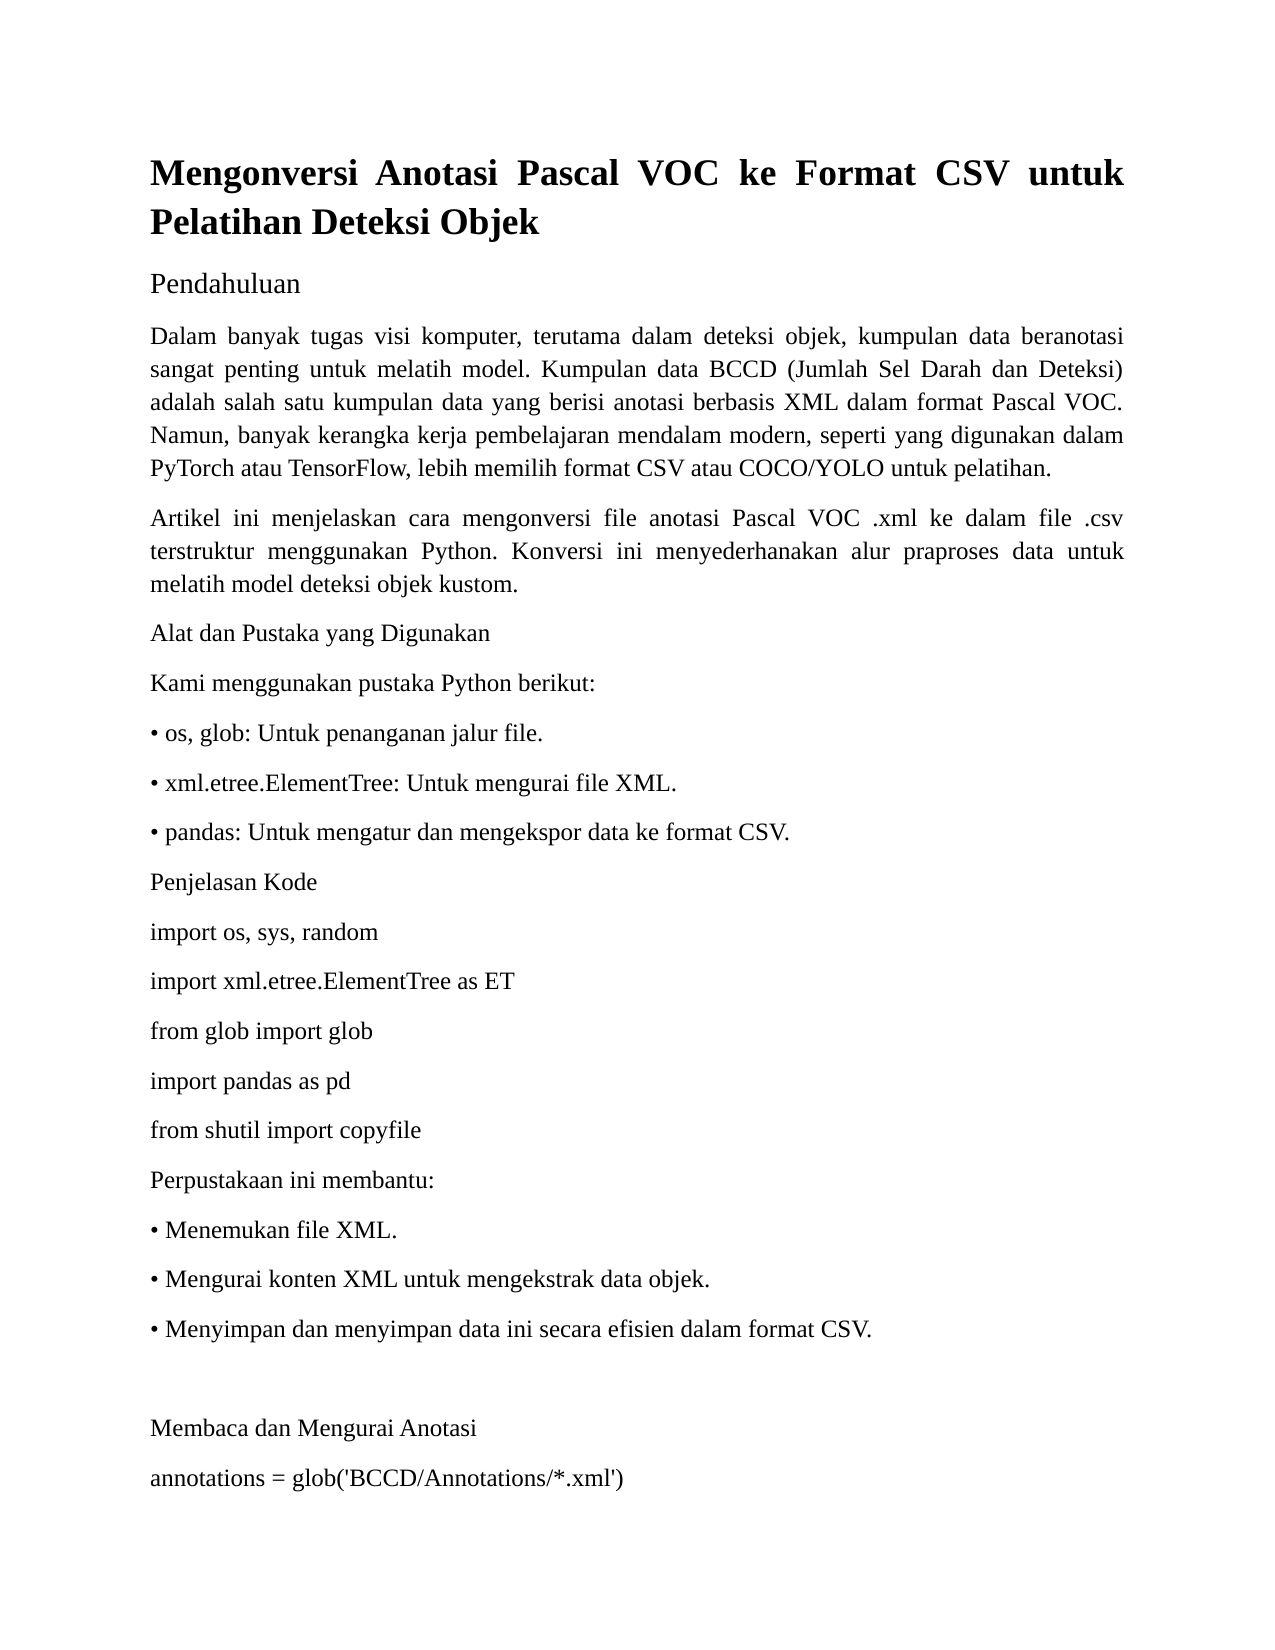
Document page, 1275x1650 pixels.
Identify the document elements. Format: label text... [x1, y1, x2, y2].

text annotations = glob('BCCD/Annotations/*.xml') [150, 1463, 1125, 1492]
text Mengonversi Anotasi Pascal VOC ke Format CSV untuk Pelatihan Deteksi Objek [150, 150, 1125, 243]
text Kami menggunakan pustaka Python berikut: [150, 668, 1125, 697]
text Artikel ini menjelaskan cara mengonversi file anotasi Pascal VOC .xml ke dalam file .csv terstruktur menggunakan Python. Konversi ini menyederhanakan alur praproses data untuk melatih model deteksi objek kustom. [150, 503, 1125, 598]
text import xml.etree.ElementTree as ET [150, 966, 1125, 995]
text • os, glob: Untuk penanganan jalur file. [150, 718, 1125, 747]
text Perpustakaan ini membantu: [150, 1165, 1125, 1194]
text import pandas as pd [150, 1066, 1125, 1094]
text Dalam banyak tugas visi komputer, terutama dalam deteksi objek, kumpulan data beranotasi sangat penting untuk melatih model. Kumpulan data BCCD (Jumlah Sel Darah dan Deteksi) adalah salah satu kumpulan data yang berisi anotasi berbasis XML dalam format Pascal VOC. Namun, banyak kerangka kerja pembelajaran mendalam modern, seperti yang digunakan dalam PyTorch atau TensorFlow, lebih memilih format CSV atau COCO/YOLO untuk pelatihan. [150, 321, 1125, 482]
text • Mengurai konten XML untuk mengekstrak data objek. [150, 1264, 1125, 1293]
text • Menyimpan dan menyimpan data ini secara efisien dalam format CSV. [150, 1314, 1125, 1343]
text Penjelasan Kode [150, 867, 1125, 896]
text from shutil import copyfile [150, 1115, 1125, 1144]
text import os, sys, random [150, 917, 1125, 945]
text Pendahuluan [150, 266, 1125, 299]
text • Menemukan file XML. [150, 1215, 1125, 1243]
text • xml.etree.ElementTree: Untuk mengurai file XML. [150, 768, 1125, 796]
text • pandas: Untuk mengatur dan mengekspor data ke format CSV. [150, 817, 1125, 846]
text Alat dan Pustaka yang Digunakan [150, 618, 1125, 647]
text from glob import glob [150, 1016, 1125, 1045]
text Membaca dan Mengurai Anotasi [150, 1413, 1125, 1442]
